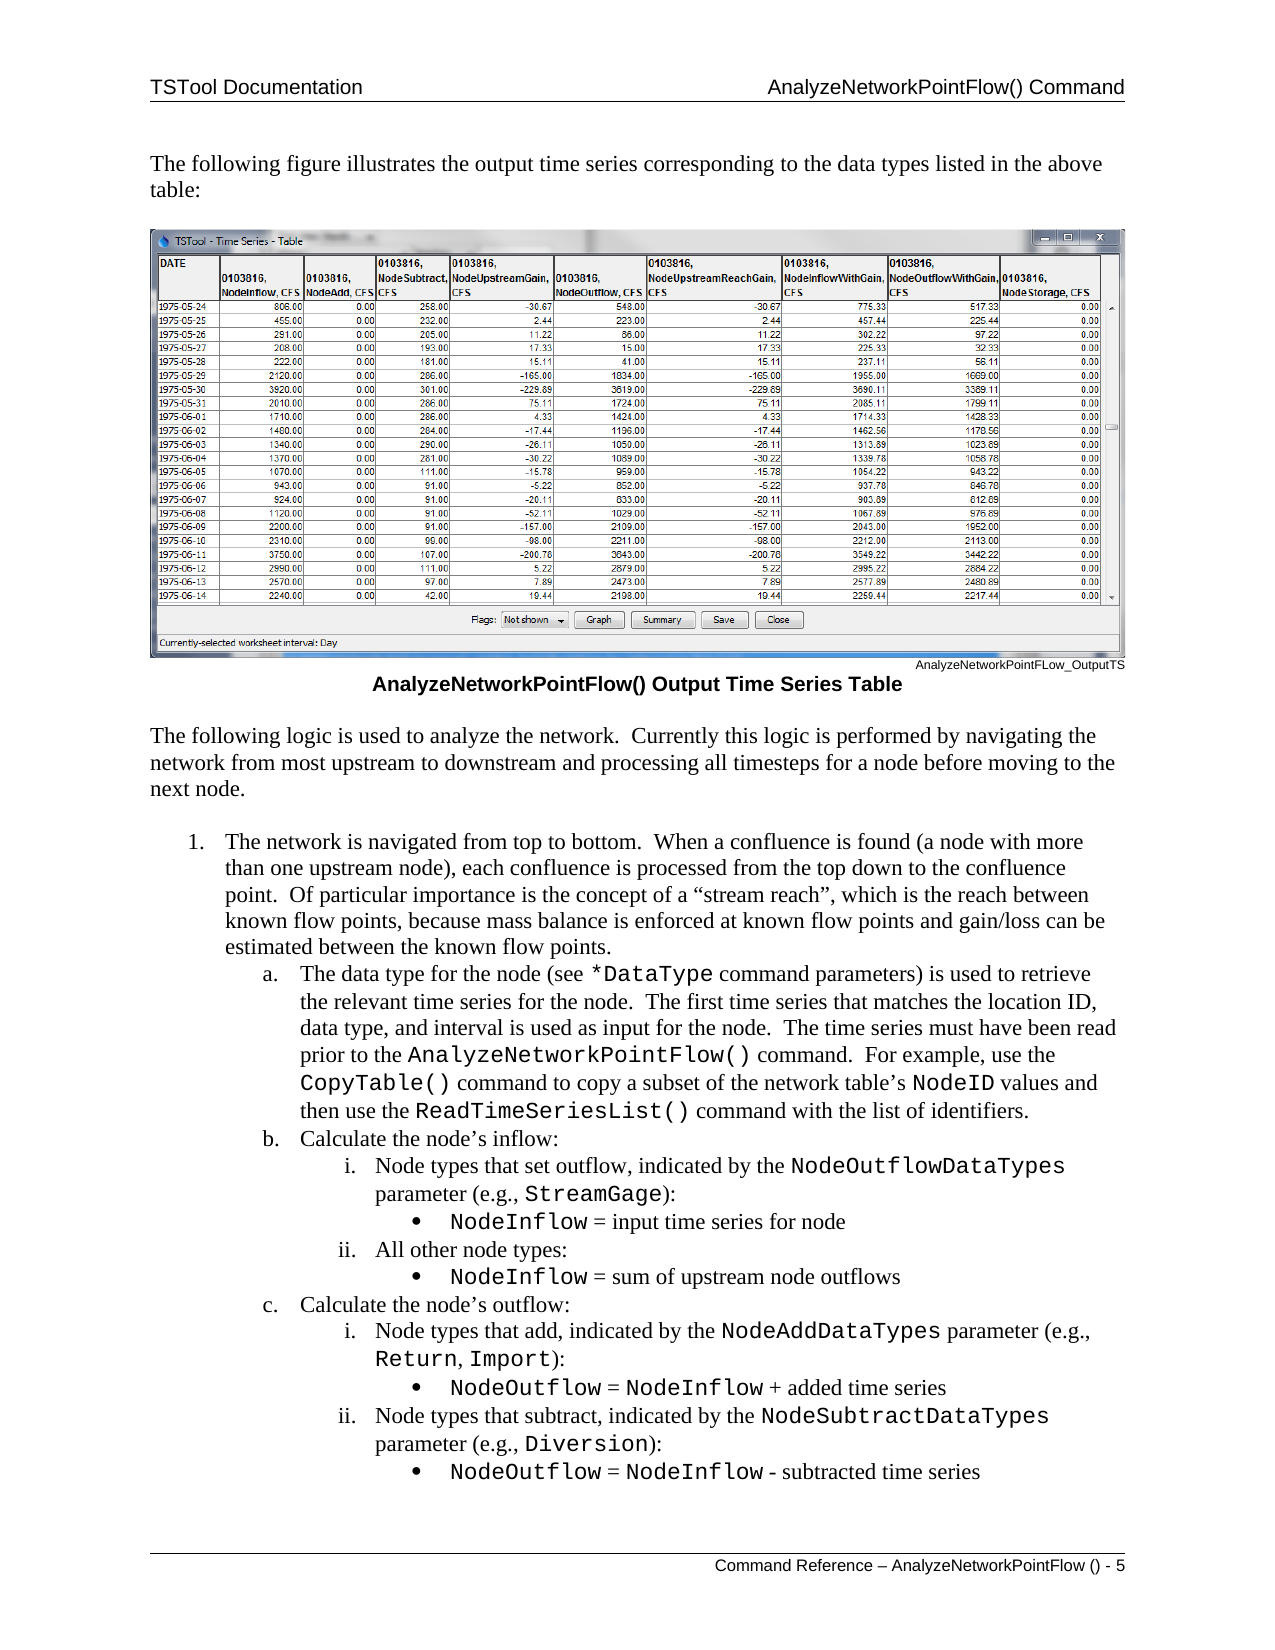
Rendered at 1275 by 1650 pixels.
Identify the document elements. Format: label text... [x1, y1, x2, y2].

list The network is navigated from top to bottom. When a confluence is found (a node with more than one upstream node), each confluence is processed from the top down to the confluence point. Of particular importance is the concept of a “stream reach”, which is the reach between known flow points, because mass balance is enforced at known flow points and gain/loss can be estimated between the known flow points. [187, 828, 1125, 960]
list NodeOutflow = NodeInflow + added time series [412, 1374, 1125, 1402]
list All other node types: [356, 1236, 1125, 1263]
list The following logic is used to analyze the network. Currently this logic is performed by navigating the network from most upstream to downstream and processing all timesteps for a node before moving to the next node. [150, 722, 1125, 802]
list The data type for the node (see *DataType command parameters) is used to retrieve the relevant time series for the node. The first time series that matches the location ID, data type, and interval is used as input for the node. The time series must have been read prior to the AnalyzeNetworkPointFlow() command. For example, use the CopyTable() command to copy a subset of the network table’s NodeID values and then use the ReadTimeSeriesList() command with the list of identifiers. [262, 960, 1125, 1125]
text AnalyzeNetworkPointFLow_OutputTS [150, 658, 1125, 672]
list Calculate the node’s inflow: [262, 1125, 1125, 1152]
list NodeOutflow = NodeInflow - subtracted time series [412, 1458, 1125, 1487]
title AnalyzeNetworkPointFlow() Output Time Series Table [150, 672, 1125, 696]
list Node types that add, indicated by the NodeAddDataTypes parameter (e.g., Return, Import): [356, 1317, 1125, 1374]
picture [150, 229, 1125, 658]
list NodeInflow = input time series for node [412, 1208, 1125, 1236]
list NodeInflow = sum of upstream node outflows [412, 1263, 1125, 1291]
list Calculate the node’s outflow: [262, 1291, 1125, 1317]
list The following figure illustrates the output time series corresponding to the data types listed in the above table: [150, 150, 1125, 203]
list Node types that set outflow, indicated by the NodeOutflowDataTypes parameter (e.g., StreamGage): [356, 1152, 1125, 1208]
list Node types that subtract, indicated by the NodeSubtractDataTypes parameter (e.g., Diversion): [356, 1402, 1125, 1458]
